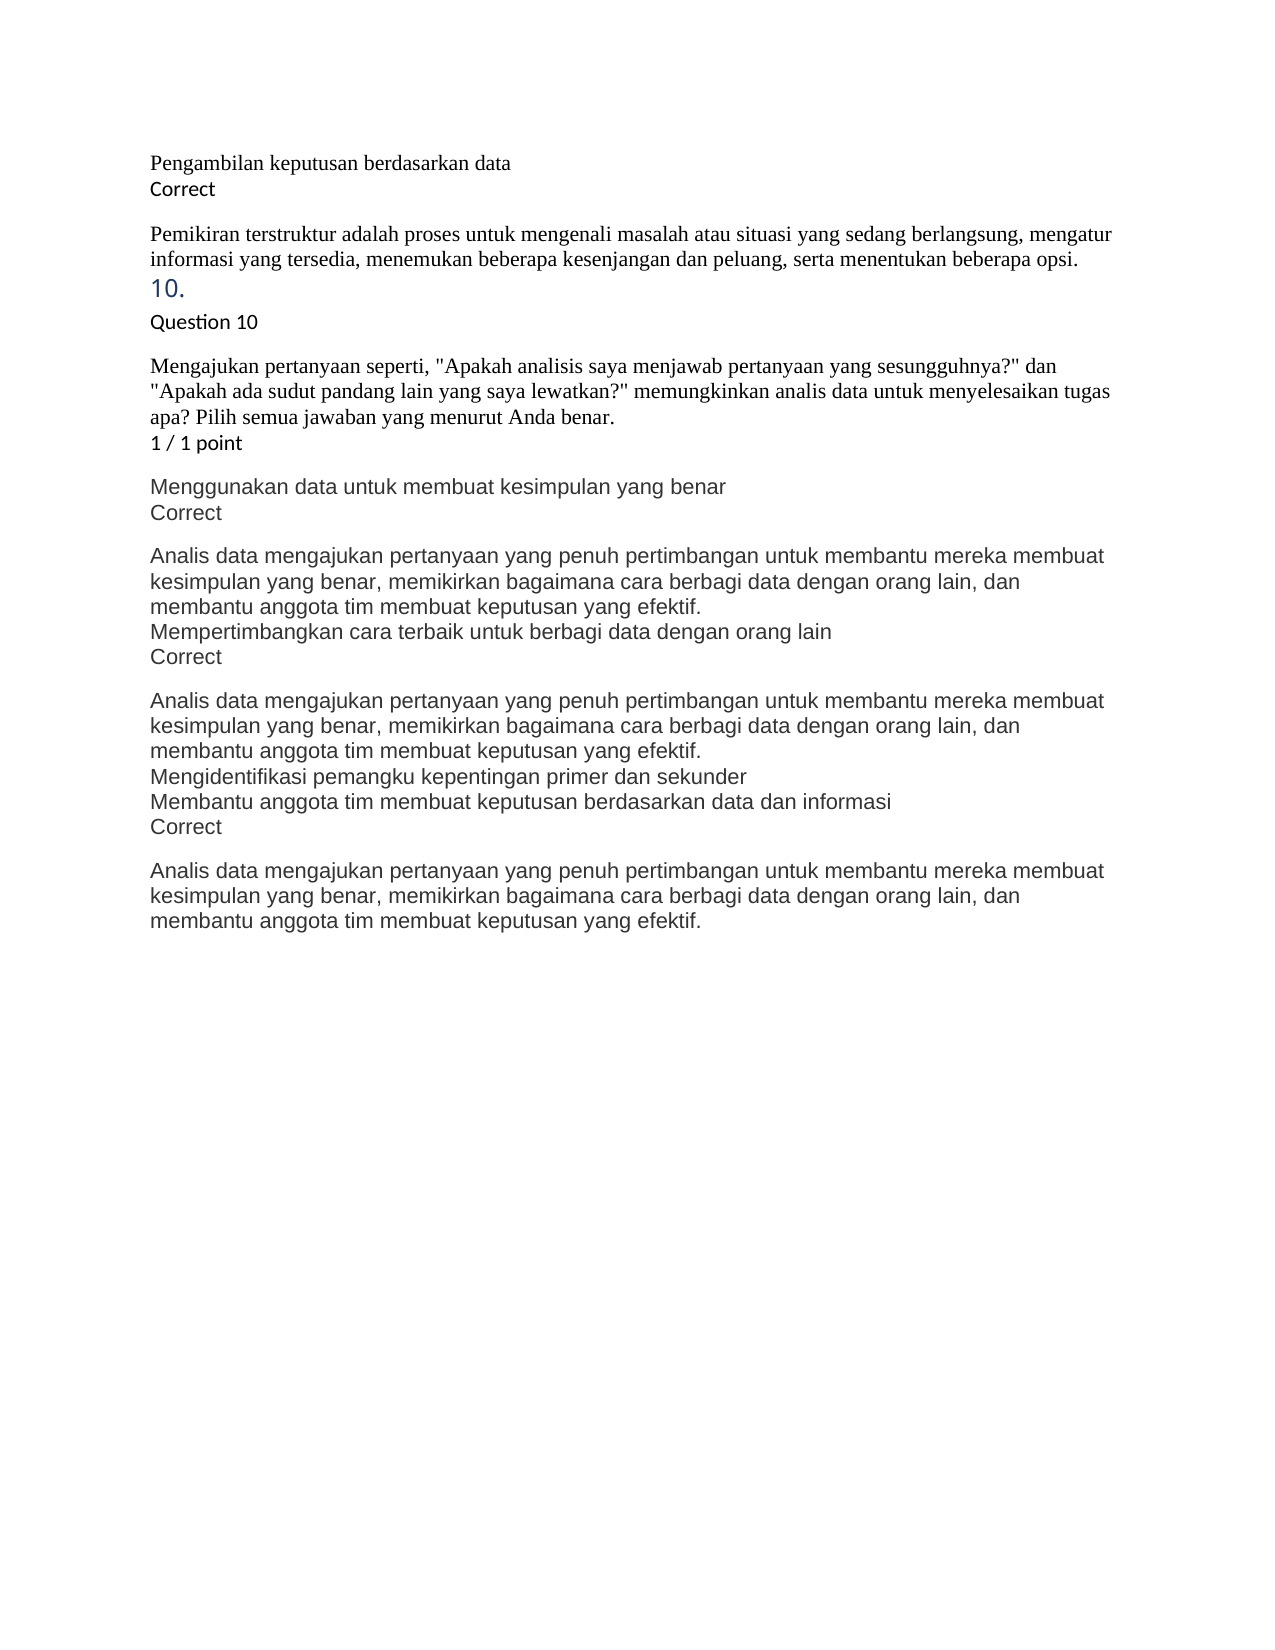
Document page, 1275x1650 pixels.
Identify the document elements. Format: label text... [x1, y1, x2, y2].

text Correct [150, 644, 1125, 669]
text Mempertimbangkan cara terbaik untuk berbagi data dengan orang lain [150, 619, 1125, 644]
text Correct [150, 814, 1125, 839]
text Analis data mengajukan pertanyaan yang penuh pertimbangan untuk membantu mereka membuat kesimpulan yang benar, memikirkan bagaimana cara berbagi data dengan orang lain, dan membantu anggota tim membuat keputusan yang efektif. [150, 543, 1125, 619]
text Analis data mengajukan pertanyaan yang penuh pertimbangan untuk membantu mereka membuat kesimpulan yang benar, memikirkan bagaimana cara berbagi data dengan orang lain, dan membantu anggota tim membuat keputusan yang efektif. [150, 858, 1125, 933]
text Mengajukan pertanyaan seperti, "Apakah analisis saya menjawab pertanyaan yang sesungguhnya?" dan "Apakah ada sudut pandang lain yang saya lewatkan?" memungkinkan analis data untuk menyelesaikan tugas apa? Pilih semua jawaban yang menurut Anda benar. [150, 353, 1125, 429]
text Question 10 [150, 308, 1125, 334]
text Menggunakan data untuk membuat kesimpulan yang benar [150, 474, 1125, 499]
text Correct [150, 499, 1125, 525]
text Pemikiran terstruktur adalah proses untuk mengenali masalah atau situasi yang sedang berlangsung, mengatur informasi yang tersedia, menemukan beberapa kesenjangan dan peluang, serta menentukan beberapa opsi. [150, 221, 1125, 271]
text 1 / 1 point [150, 429, 1125, 456]
text Correct [150, 175, 1125, 202]
subtitle 10. [150, 271, 1125, 305]
text Membantu anggota tim membuat keputusan berdasarkan data dan informasi [150, 789, 1125, 814]
text Pengambilan keputusan berdasarkan data [150, 150, 1125, 175]
text Mengidentifikasi pemangku kepentingan primer dan sekunder [150, 764, 1125, 789]
text Analis data mengajukan pertanyaan yang penuh pertimbangan untuk membantu mereka membuat kesimpulan yang benar, memikirkan bagaimana cara berbagi data dengan orang lain, dan membantu anggota tim membuat keputusan yang efektif. [150, 688, 1125, 764]
